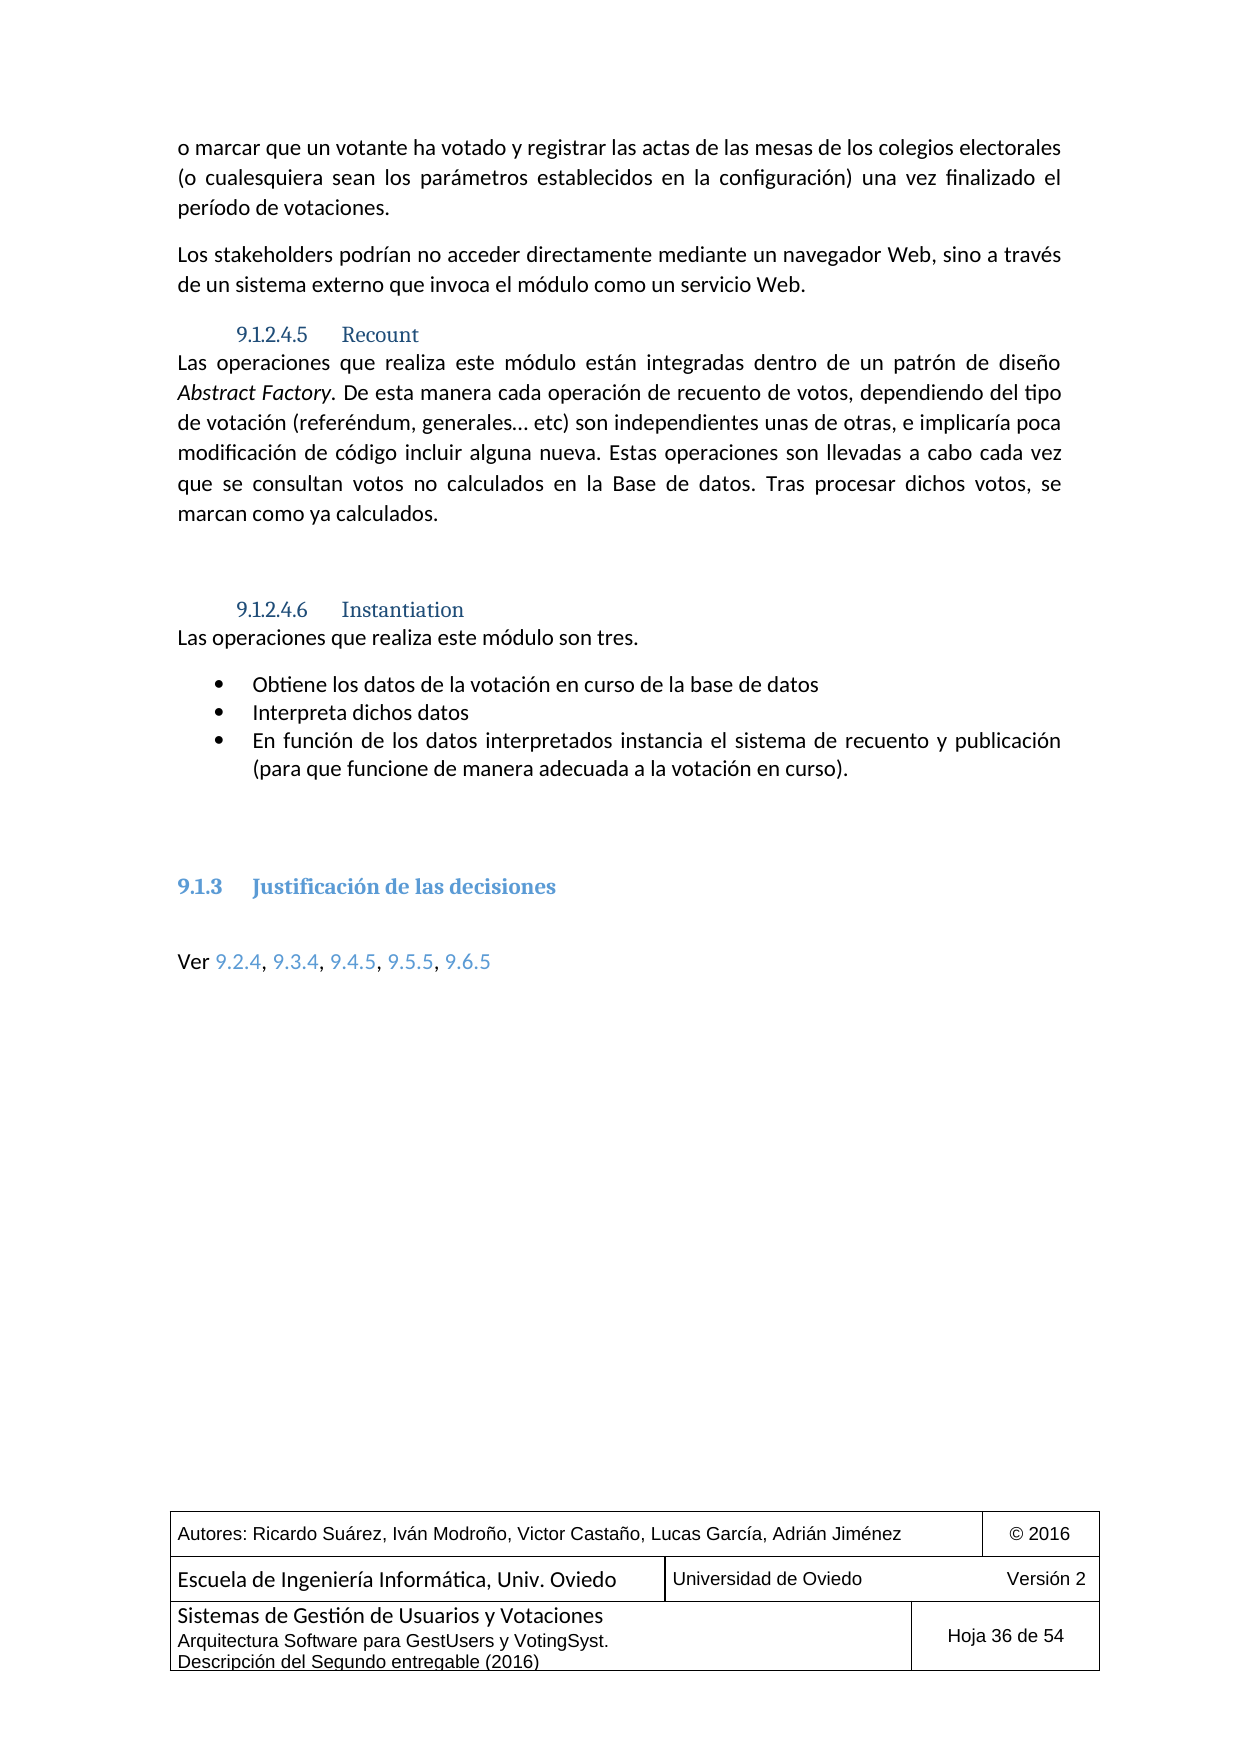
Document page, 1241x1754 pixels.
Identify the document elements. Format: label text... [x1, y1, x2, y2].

subtitle Justificación de las decisiones [177, 874, 1063, 900]
text Las operaciones que realiza este módulo son tres. [177, 623, 1063, 651]
text Los stakeholders podrían no acceder directamente mediante un navegador Web, sino a través de un sistema externo que invoca el módulo como un servicio Web. [177, 240, 1063, 298]
subtitle Instantiation [236, 597, 1063, 623]
list Interpreta dichos datos [215, 698, 1063, 726]
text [177, 133, 1063, 221]
subtitle Recount [236, 321, 1063, 348]
list En función de los datos interpretados instancia el sistema de recuento y publicación (para que funcione de manera adecuada a la votación en curso). [215, 726, 1063, 782]
text Ver 9.2.4, 9.3.4, 9.4.5, 9.5.5, 9.6.5 [177, 947, 1063, 975]
text Las operaciones que realiza este módulo están integradas dentro de un patrón de diseño Abstract Factory. De esta manera cada operación de recuento de votos, dependiendo del tipo de votación (referéndum, generales… etc) son independientes unas de otras, e implicaría poca modificación de código incluir alguna nueva. Estas operaciones son llevadas a cabo cada vez que se consultan votos no calculados en la Base de datos. Tras procesar dichos votos, se marcan como ya calculados. [177, 348, 1063, 527]
list Obtiene los datos de la votación en curso de la base de datos [215, 670, 1063, 698]
